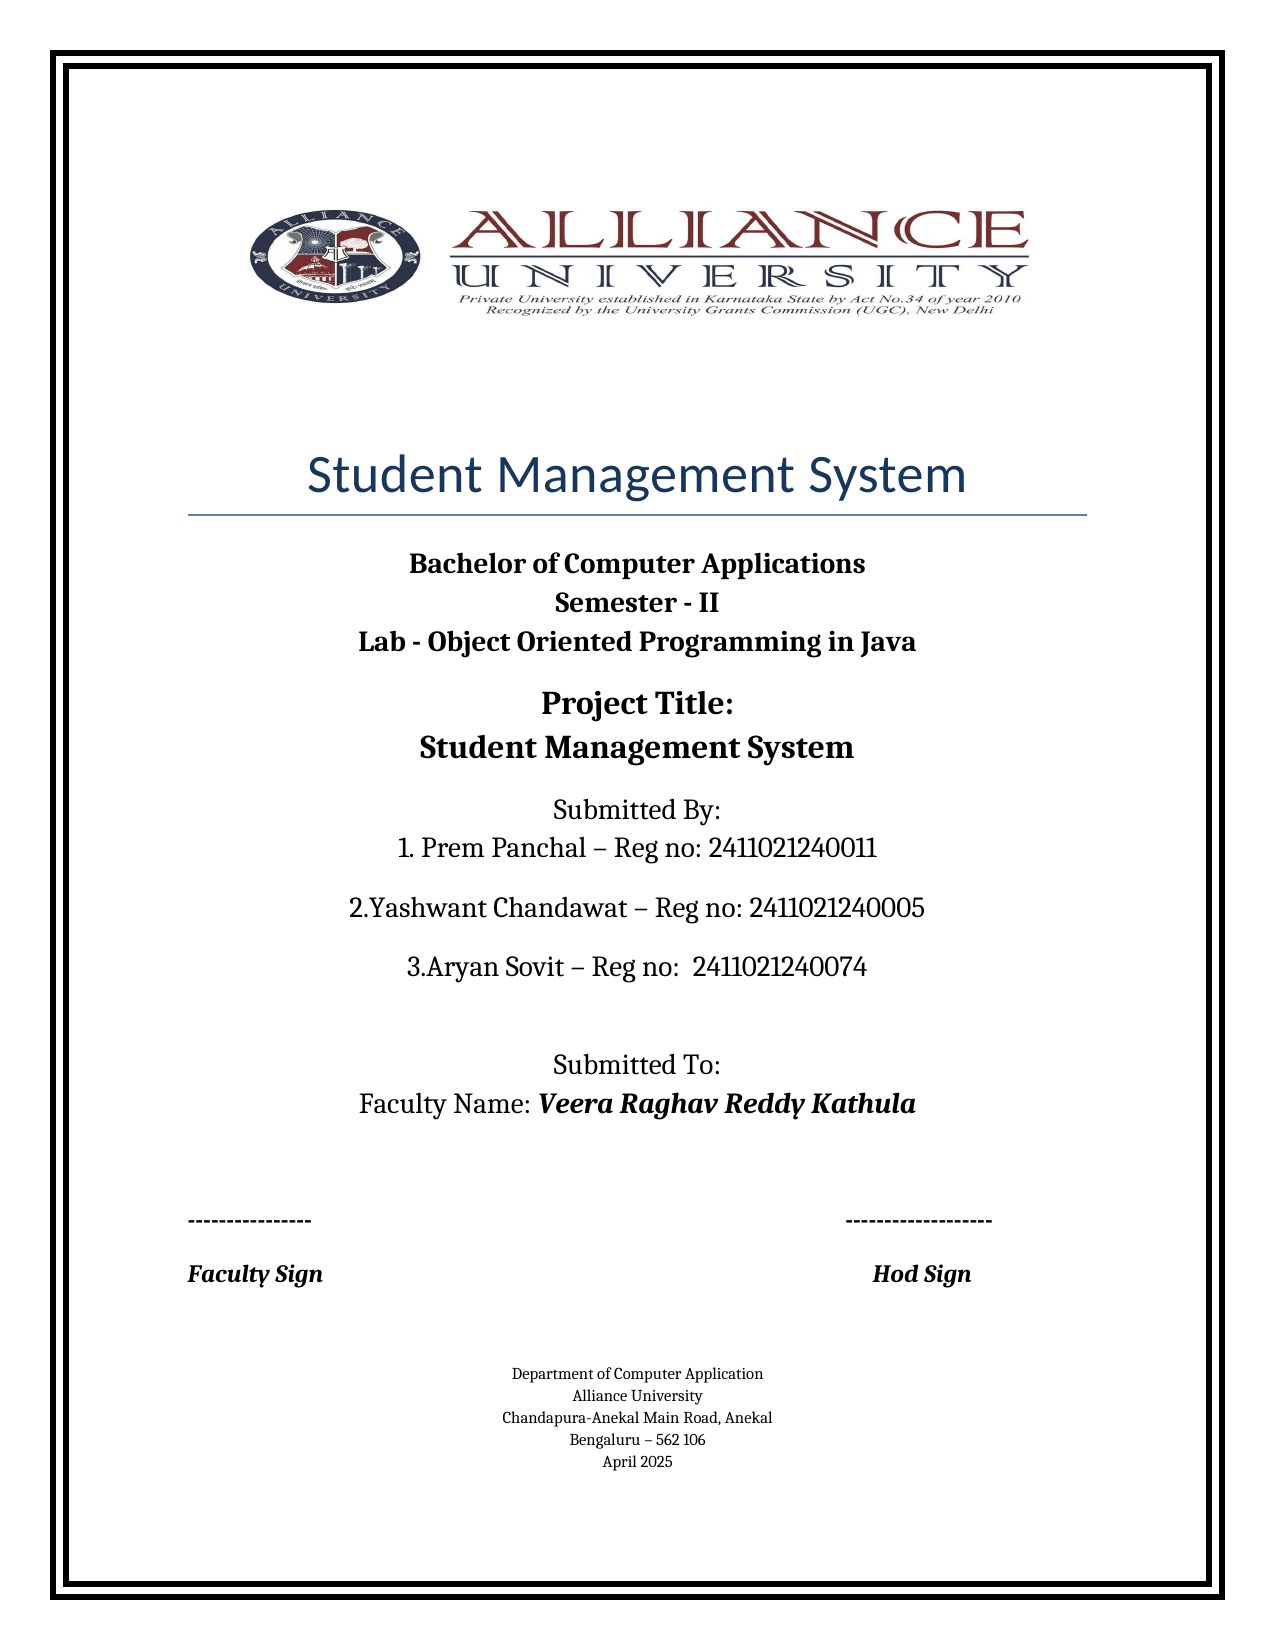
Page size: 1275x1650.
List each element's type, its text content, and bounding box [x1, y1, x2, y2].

text Submitted To: Faculty Name: Veera Raghav Reddy Kathula [187, 1010, 1087, 1120]
text 2.Yashwant Chandawat – Reg no: 2411021240005 [187, 891, 1087, 924]
text Project Title: Student Management System [187, 684, 1087, 767]
text Bachelor of Computer Applications Semester - II Lab - Object Oriented Programming in Java [187, 548, 1087, 658]
text Submitted By: 1. Prem Panchal – Reg no: 2411021240011 [187, 793, 1087, 865]
text Faculty Sign Hod Sign [187, 1259, 1087, 1288]
picture [246, 150, 1029, 374]
title Student Management System [187, 440, 1087, 516]
text 3.Aryan Sovit – Reg no: 2411021240074 [187, 950, 1087, 984]
text ---------------- ------------------- [187, 1206, 1087, 1234]
text Department of Computer Application Alliance University Chandapura-Anekal Main Road, Anekal Bengaluru – 562 106 April 2025 [187, 1364, 1087, 1471]
